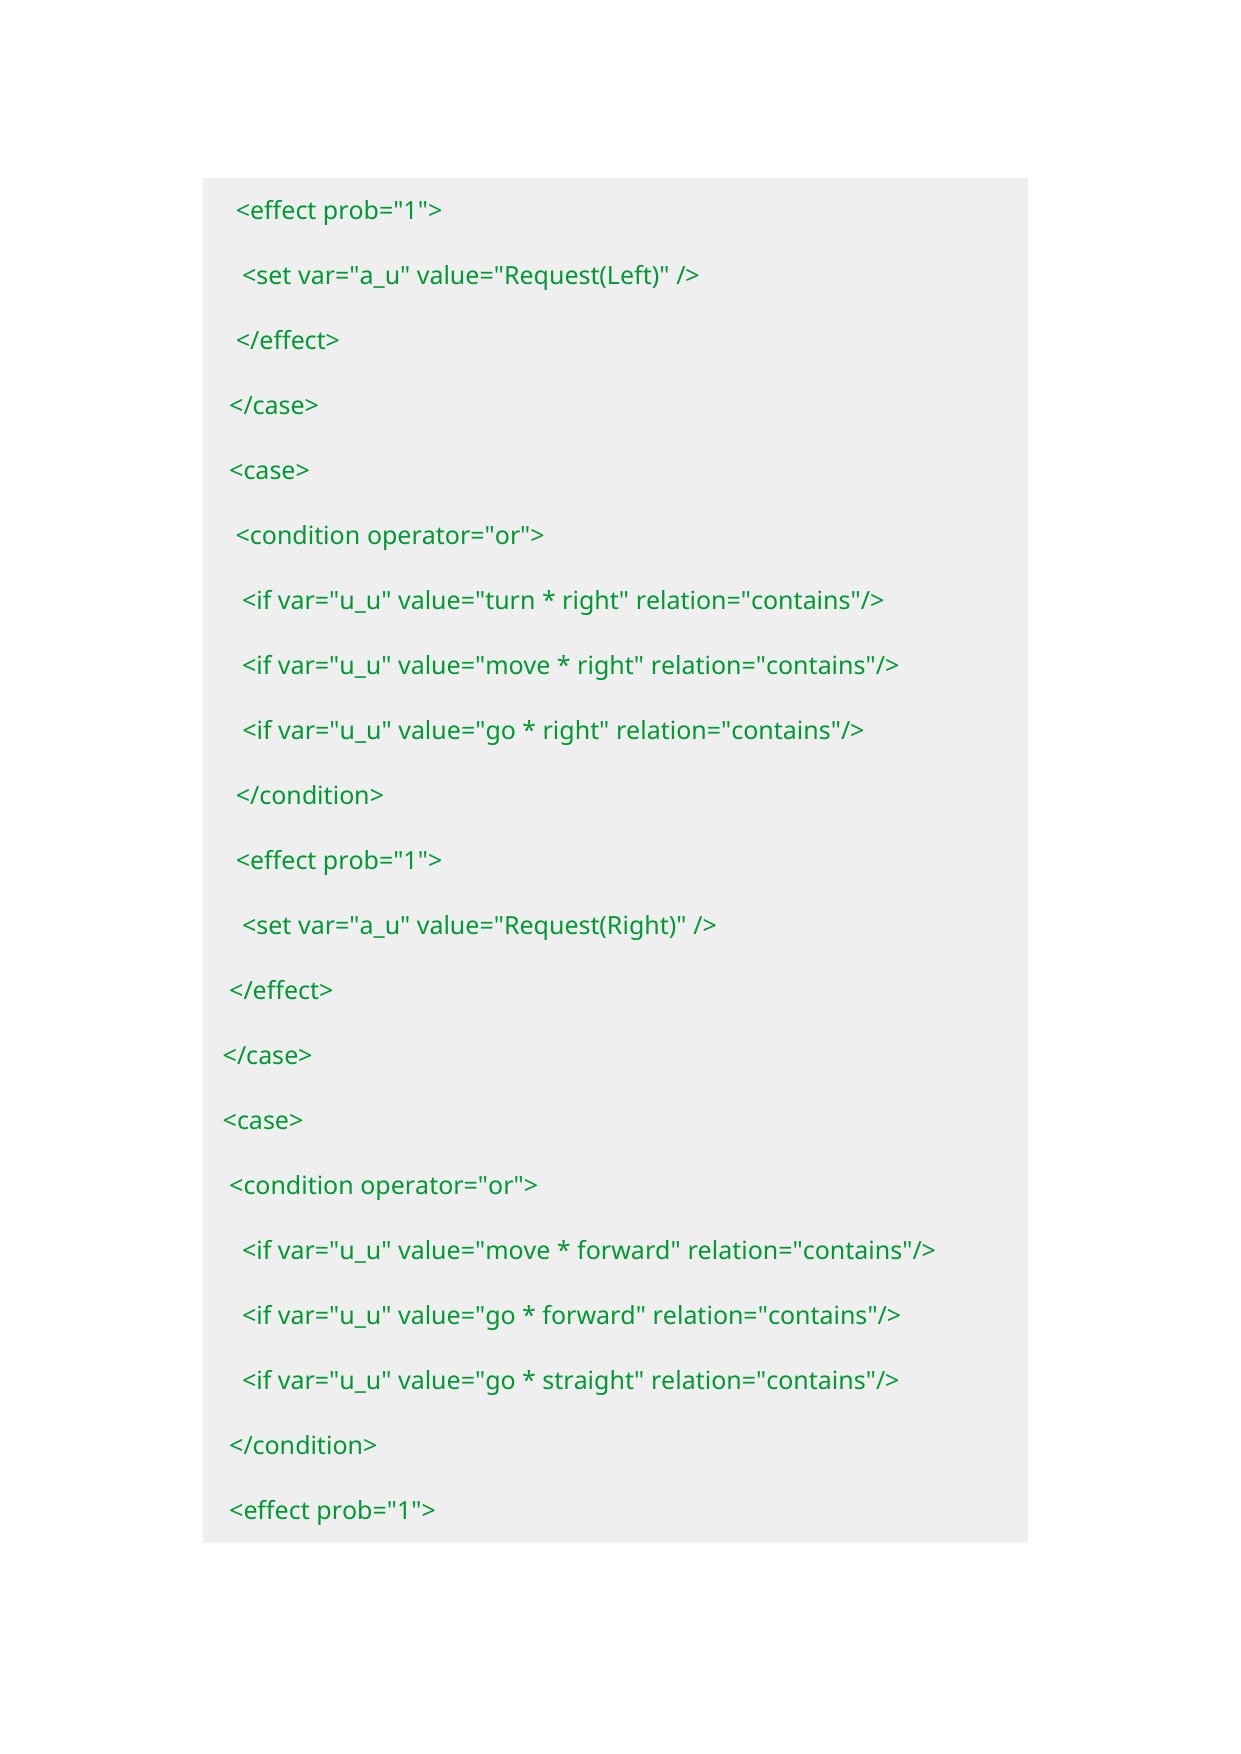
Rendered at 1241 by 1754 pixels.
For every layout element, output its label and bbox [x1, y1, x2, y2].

table_header [188, 162, 1240, 1558]
